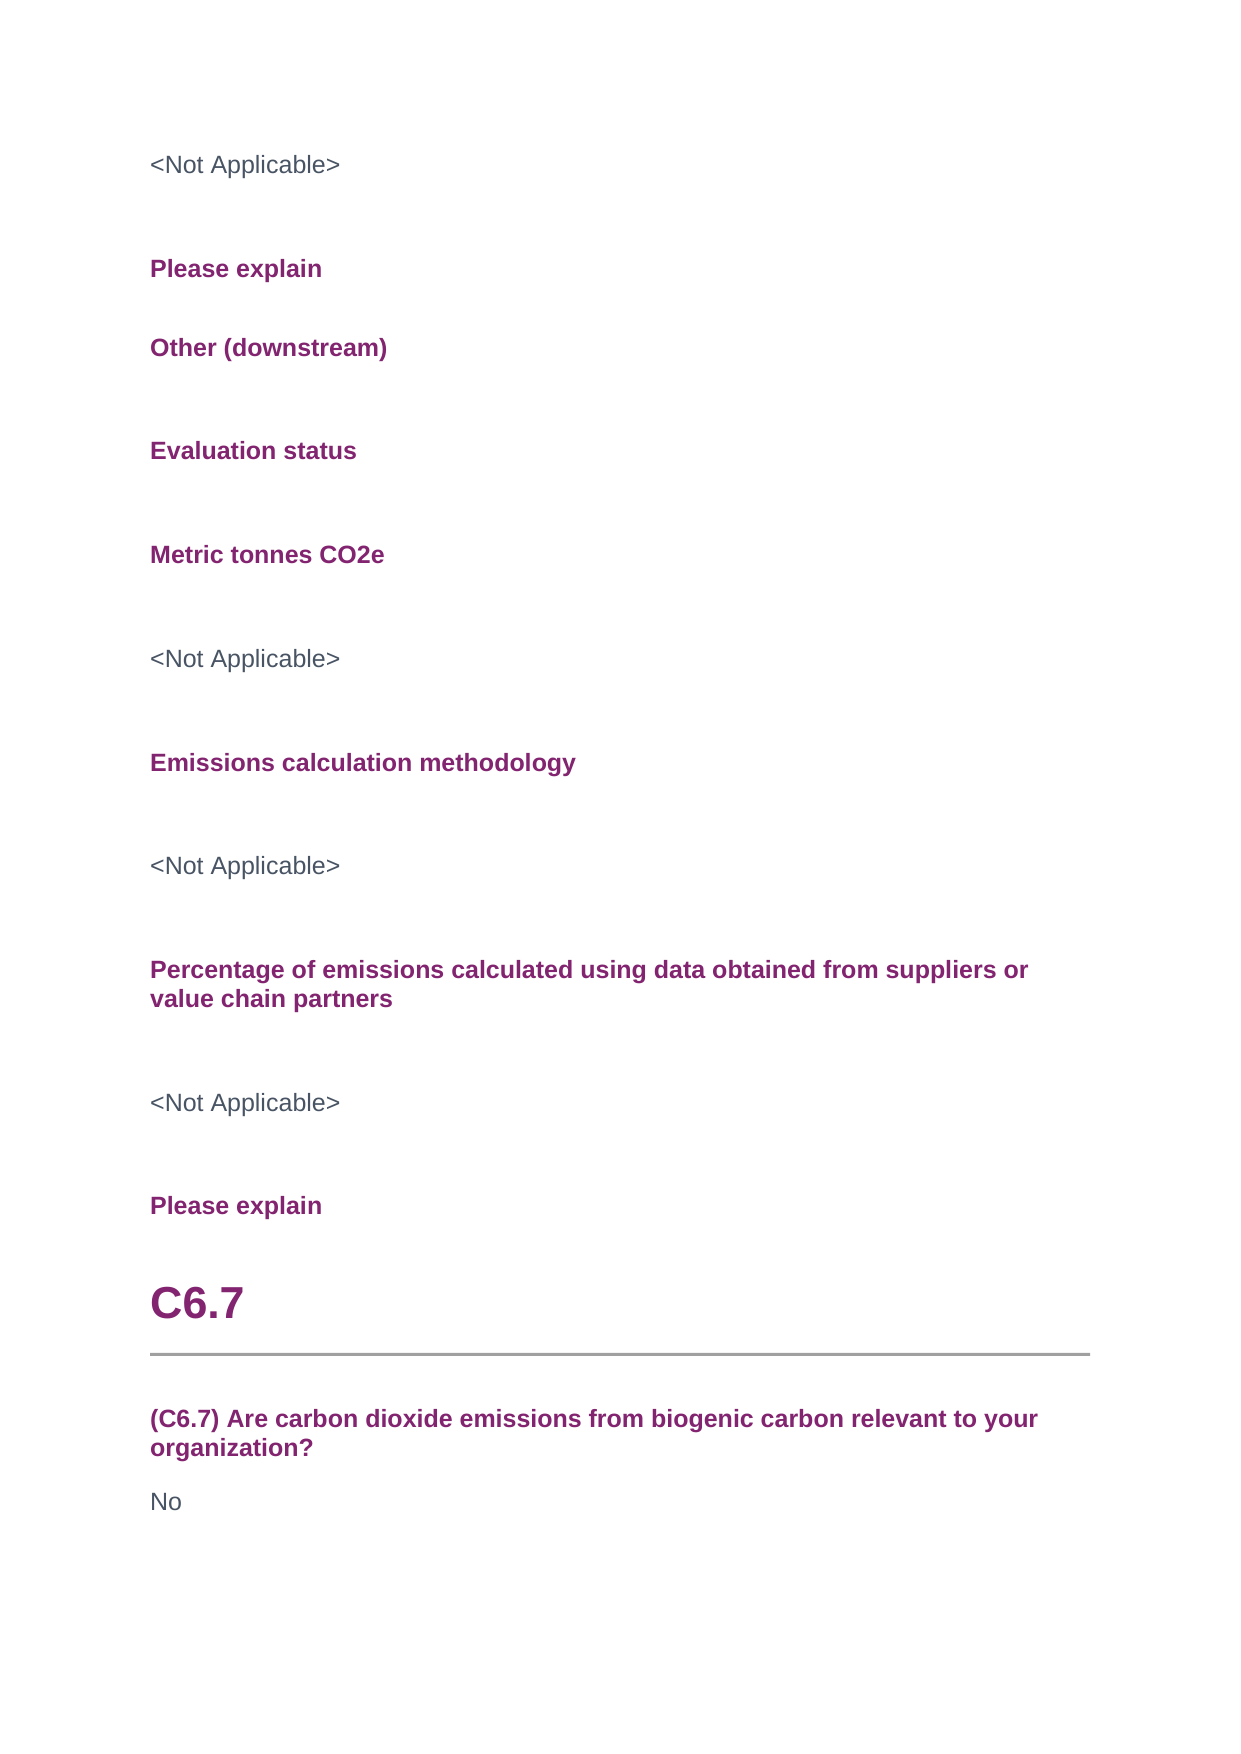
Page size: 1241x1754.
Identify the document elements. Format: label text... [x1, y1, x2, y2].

subtitle Other (downstream) [150, 332, 1090, 361]
text No [150, 1487, 1090, 1515]
subtitle Emissions calculation methodology [150, 747, 1090, 776]
subtitle Please explain [150, 1191, 1090, 1220]
text <Not Applicable> [150, 644, 1090, 672]
subtitle C6.7 [150, 1220, 1090, 1328]
subtitle Please explain [150, 254, 1090, 282]
text <Not Applicable> [150, 1087, 1090, 1116]
text <Not Applicable> [150, 851, 1090, 880]
subtitle Metric tonnes CO2e [150, 540, 1090, 569]
subtitle (C6.7) Are carbon dioxide emissions from biogenic carbon relevant to your organization? [150, 1404, 1090, 1462]
text <Not Applicable> [150, 150, 1090, 179]
subtitle Evaluation status [150, 436, 1090, 465]
subtitle Percentage of emissions calculated using data obtained from suppliers or value chain partners [150, 955, 1090, 1012]
